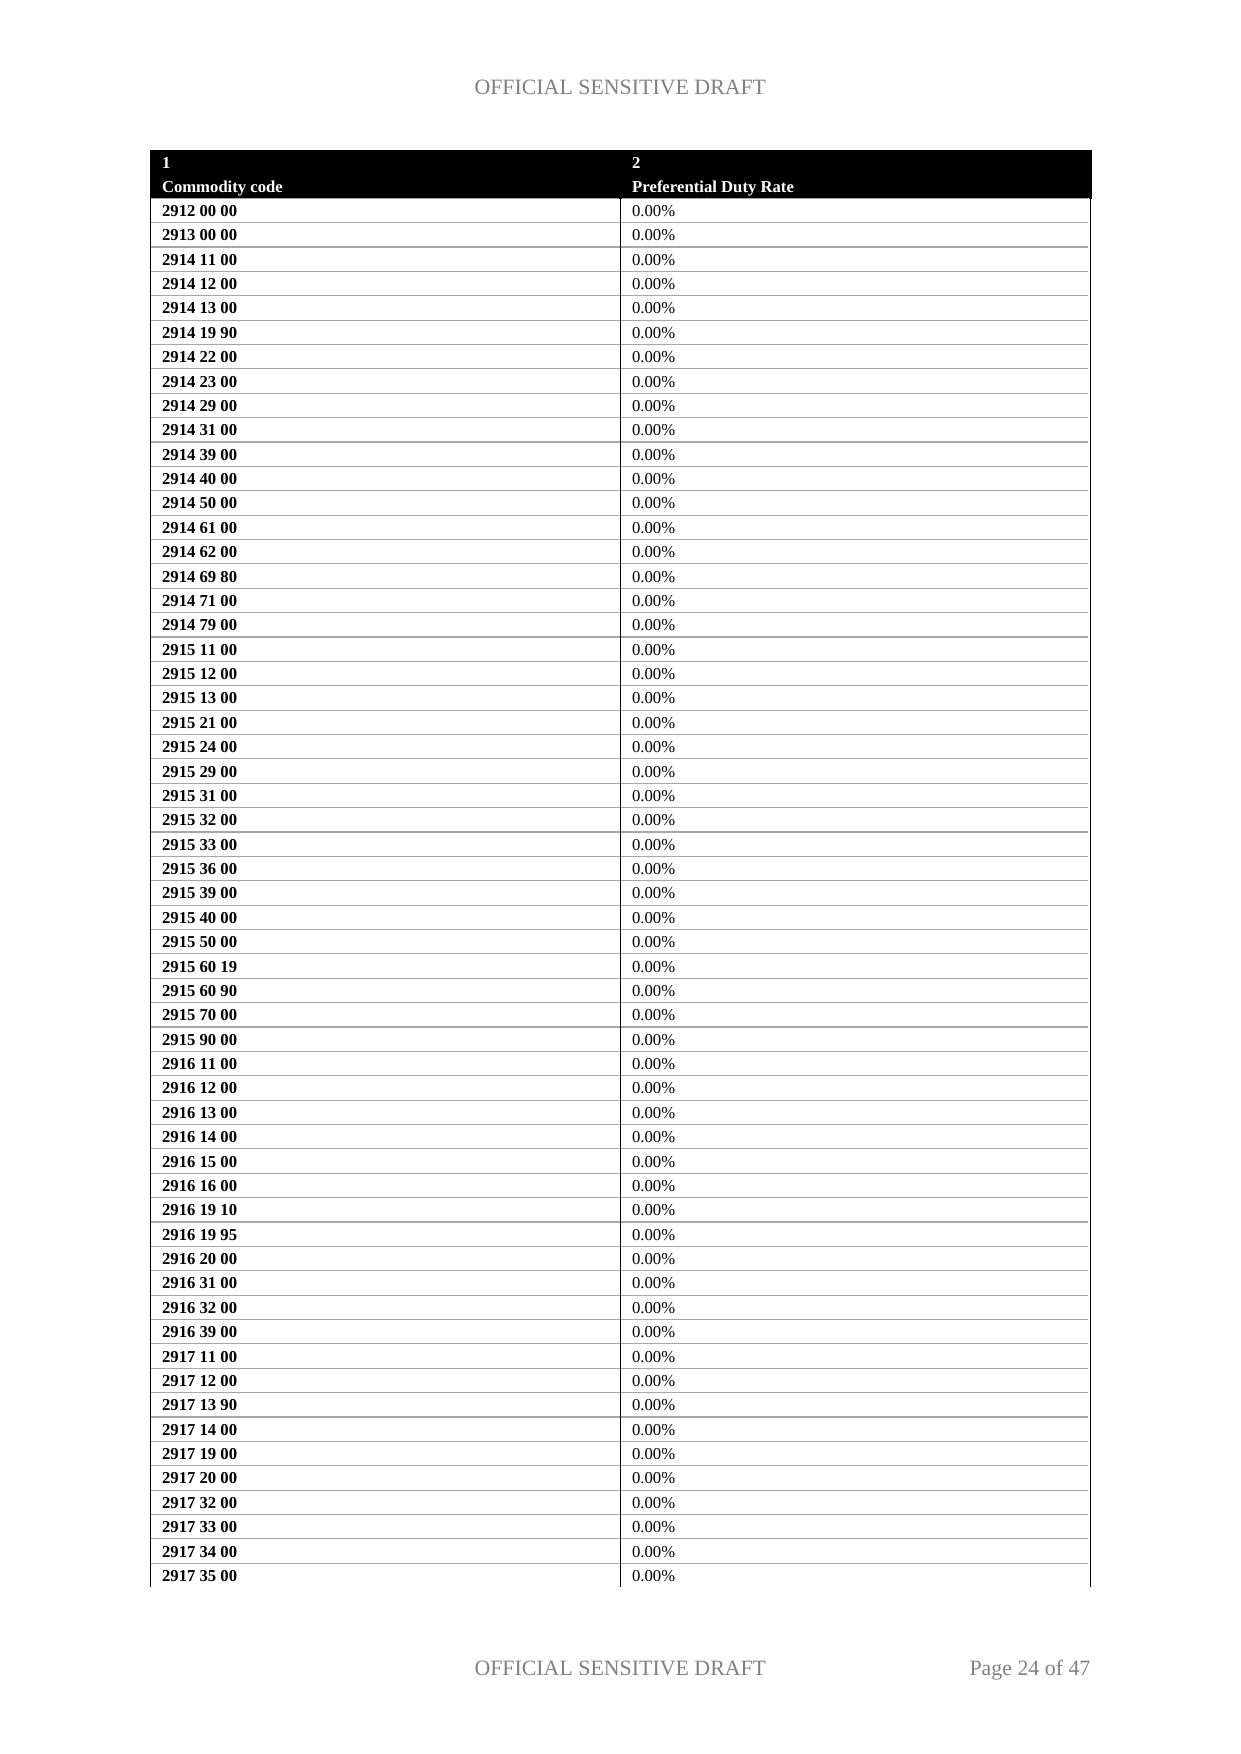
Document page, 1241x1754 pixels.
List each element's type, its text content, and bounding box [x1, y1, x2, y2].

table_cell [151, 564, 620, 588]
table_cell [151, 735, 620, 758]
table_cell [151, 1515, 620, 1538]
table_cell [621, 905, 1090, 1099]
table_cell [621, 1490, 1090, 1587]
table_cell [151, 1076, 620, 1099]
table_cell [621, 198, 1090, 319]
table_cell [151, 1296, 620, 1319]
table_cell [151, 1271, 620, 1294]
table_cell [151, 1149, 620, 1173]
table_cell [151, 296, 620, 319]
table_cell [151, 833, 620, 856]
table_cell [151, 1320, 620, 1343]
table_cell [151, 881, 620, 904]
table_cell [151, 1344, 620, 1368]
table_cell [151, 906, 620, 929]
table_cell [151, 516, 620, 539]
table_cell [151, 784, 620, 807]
table_header 1 [151, 151, 619, 174]
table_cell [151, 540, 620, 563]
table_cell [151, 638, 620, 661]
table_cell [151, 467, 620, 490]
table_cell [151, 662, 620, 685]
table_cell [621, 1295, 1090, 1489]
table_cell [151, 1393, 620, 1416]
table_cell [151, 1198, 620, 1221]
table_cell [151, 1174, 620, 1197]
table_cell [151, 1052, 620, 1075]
table_cell Commodity code [151, 174, 619, 198]
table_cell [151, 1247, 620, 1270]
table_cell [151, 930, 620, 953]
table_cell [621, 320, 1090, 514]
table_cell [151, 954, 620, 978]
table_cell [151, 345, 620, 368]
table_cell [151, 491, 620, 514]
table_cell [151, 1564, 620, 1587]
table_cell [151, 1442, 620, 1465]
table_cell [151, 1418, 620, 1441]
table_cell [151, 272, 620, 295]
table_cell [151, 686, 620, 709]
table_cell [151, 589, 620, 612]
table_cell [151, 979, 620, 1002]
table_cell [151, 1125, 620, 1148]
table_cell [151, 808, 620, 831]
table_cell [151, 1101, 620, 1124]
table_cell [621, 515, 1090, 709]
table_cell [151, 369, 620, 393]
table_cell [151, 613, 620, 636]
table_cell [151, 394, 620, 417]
table_header 2 [622, 151, 1089, 174]
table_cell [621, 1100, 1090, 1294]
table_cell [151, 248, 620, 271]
table_cell Preferential Duty Rate [622, 174, 1089, 198]
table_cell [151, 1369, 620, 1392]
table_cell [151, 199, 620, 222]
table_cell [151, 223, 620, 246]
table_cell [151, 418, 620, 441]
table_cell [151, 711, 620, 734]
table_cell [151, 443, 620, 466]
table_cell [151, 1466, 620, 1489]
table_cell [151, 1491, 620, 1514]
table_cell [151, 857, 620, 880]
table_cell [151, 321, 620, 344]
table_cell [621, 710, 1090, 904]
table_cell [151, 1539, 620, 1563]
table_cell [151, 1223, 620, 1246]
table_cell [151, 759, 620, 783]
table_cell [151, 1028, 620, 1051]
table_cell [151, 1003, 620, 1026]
